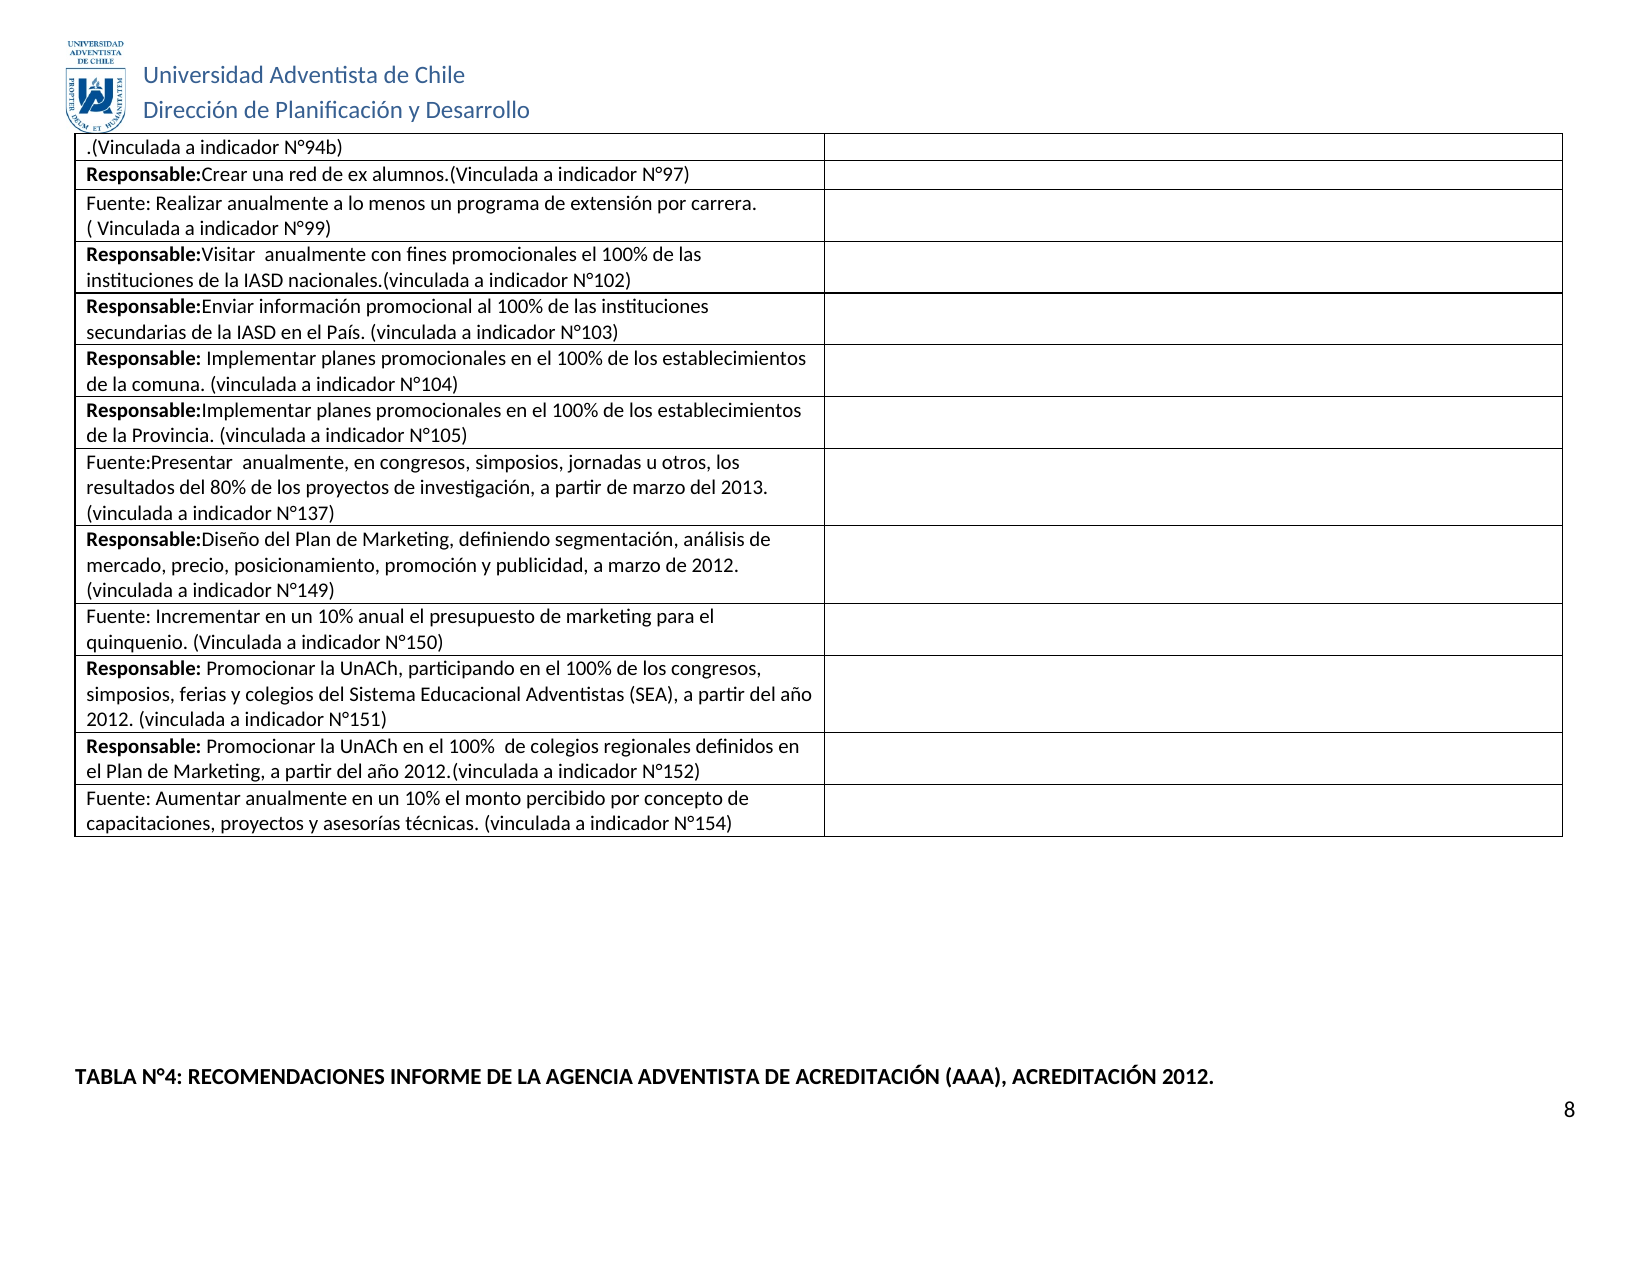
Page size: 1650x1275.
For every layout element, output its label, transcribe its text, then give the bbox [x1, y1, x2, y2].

table_cell [825, 161, 1562, 189]
table_cell [825, 190, 1562, 241]
table_cell Responsable: Promocionar la UnACh, participando en el 100% de los congresos, simposios, ferias y colegios del Sistema Educacional Adventistas (SEA), a partir del año 2012. (vinculada a indicador N°151) [76, 656, 824, 732]
text TABLA N°4: RECOMENDACIONES INFORME DE LA AGENCIA ADVENTISTA DE ACREDITACIÓN (AAA), ACREDITACIÓN 2012. [75, 1062, 1575, 1090]
table_cell [825, 397, 1562, 448]
table_cell [825, 733, 1562, 784]
picture [65, 41, 126, 134]
table_cell [825, 449, 1562, 525]
table_cell Responsable: Promocionar la UnACh en el 100% de colegios regionales definidos en el Plan de Marketing, a partir del año 2012.(vinculada a indicador N°152) [76, 733, 824, 784]
table_cell [825, 526, 1562, 603]
table_cell [825, 785, 1562, 836]
table_cell Fuente: Incrementar en un 10% anual el presupuesto de marketing para el quinquenio. (Vinculada a indicador N°150) [76, 604, 824, 654]
table_cell Fuente: Realizar anualmente a lo menos un programa de extensión por carrera. ( Vinculada a indicador N°99) [76, 190, 824, 241]
table_cell Responsable: Implementar planes promocionales en el 100% de los establecimientos de la comuna. (vinculada a indicador N°104) [76, 345, 824, 396]
table_cell Responsable:Crear una red de ex alumnos.(Vinculada a indicador N°97) [76, 161, 824, 189]
table_cell Responsable:Implementar planes promocionales en el 100% de los establecimientos de la Provincia. (vinculada a indicador N°105) [76, 397, 824, 448]
table_cell Responsable:Visitar anualmente con fines promocionales el 100% de las instituciones de la IASD nacionales.(vinculada a indicador N°102) [76, 242, 824, 292]
table_cell Responsable:Enviar información promocional al 100% de las instituciones secundarias de la IASD en el País. (vinculada a indicador N°103) [76, 294, 824, 344]
table_cell Responsable:Diseño del Plan de Marketing, definiendo segmentación, análisis de mercado, precio, posicionamiento, promoción y publicidad, a marzo de 2012. (vinculada a indicador N°149) [76, 526, 824, 603]
table_cell [825, 242, 1562, 292]
table_cell [825, 604, 1562, 654]
table_cell Fuente: Aumentar anualmente en un 10% el monto percibido por concepto de capacitaciones, proyectos y asesorías técnicas. (vinculada a indicador N°154) [76, 785, 824, 836]
table_cell [825, 134, 1562, 160]
table_cell [825, 294, 1562, 344]
table_cell Fuente:Presentar anualmente, en congresos, simposios, jornadas u otros, los resultados del 80% de los proyectos de investigación, a partir de marzo del 2013. (vinculada a indicador N°137) [76, 449, 824, 525]
table_cell [825, 656, 1562, 732]
table_cell [825, 345, 1562, 396]
